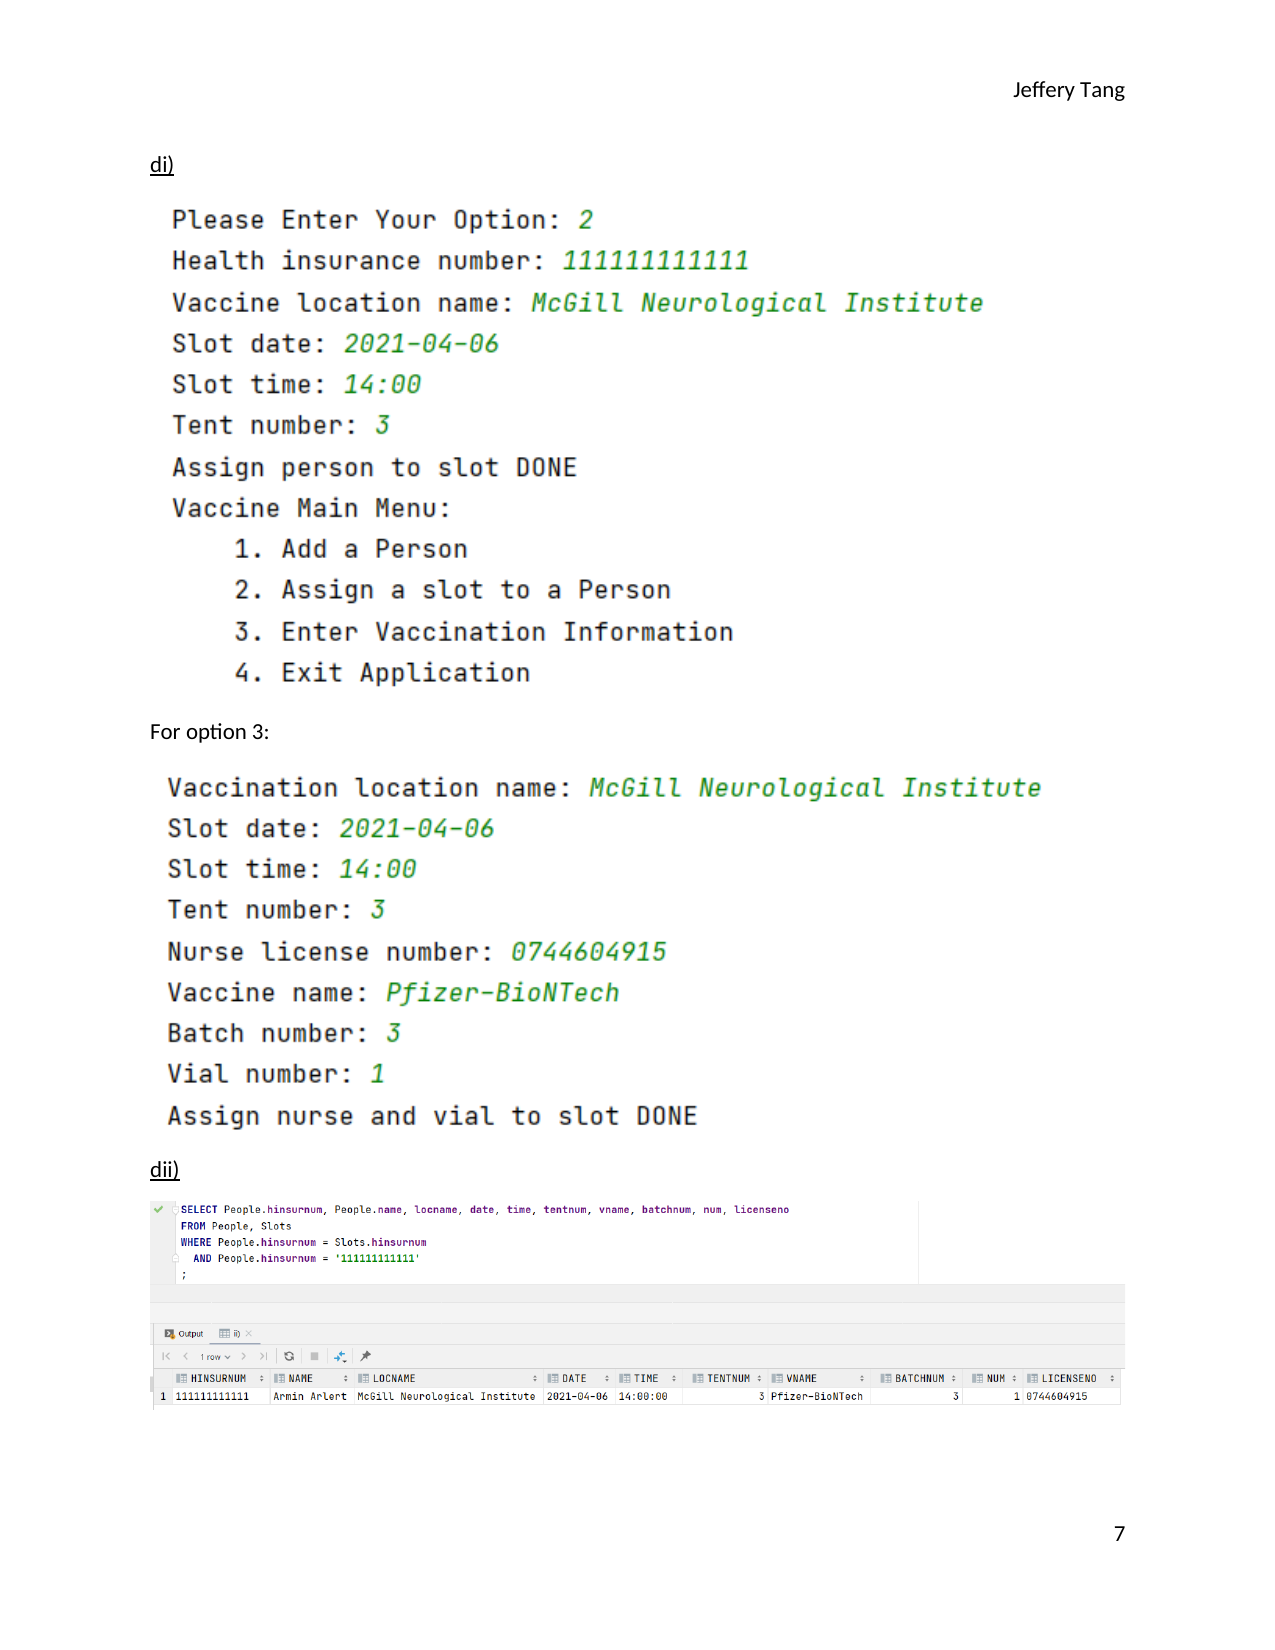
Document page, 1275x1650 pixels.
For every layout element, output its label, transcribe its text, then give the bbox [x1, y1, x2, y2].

picture [150, 1201, 1125, 1410]
text For option 3: [150, 717, 1125, 745]
picture [150, 196, 1016, 699]
text dii) [150, 1155, 1125, 1183]
text di) [150, 150, 1125, 178]
picture [150, 764, 1063, 1136]
